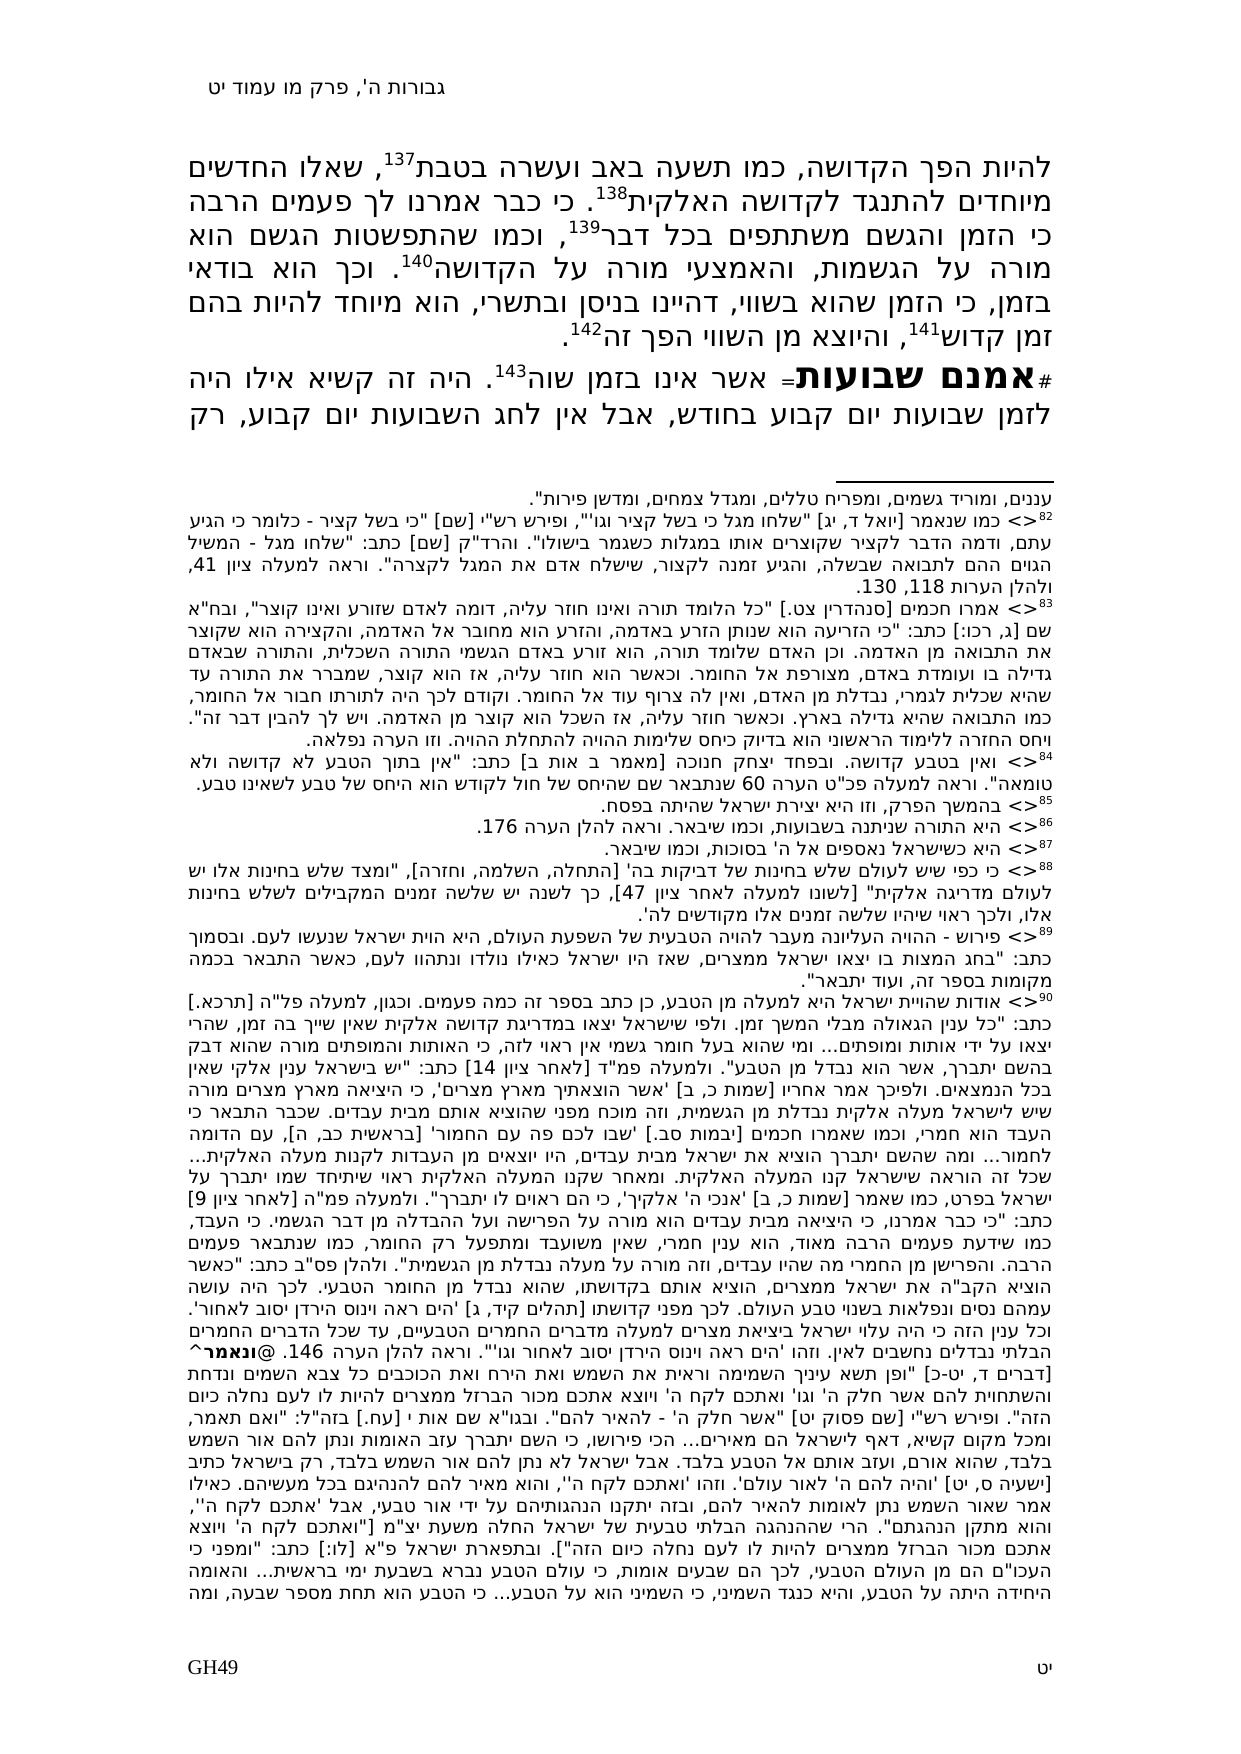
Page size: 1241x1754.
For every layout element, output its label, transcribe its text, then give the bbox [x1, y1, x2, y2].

text #וכאשר עוד= תבין תדע כי המועדים הם בחדש ניסן ובחדש תשרי. וזה כי שני אלו הזמנים, שהם חדש ניסן ותשרי, הוא זמן ממוצע, זמן שוה; שהרי היום והלילה שוים, הקרירות והחמימות בשוה, ואין זמן הזה יוצא לשום קצה מן הקצוות. ובשביל שאין הזמן יוצא לשום קצה, ראוי שיהיה מוכן לקבלת הקדושה ביותר. אבל זמן אשר הוא יוצא לקצה מן הקצוות, אינו מיוחד לקדושה האלקית, אבל הוא מוכן להיות הפך הקדושה, כמו תשעה באב ועשרה בטבת, שאלו החדשים מיוחדים להתנגד לקדושה האלקית. כי כבר אמרנו לך פעמים הרבה כי הזמן והגשם משתתפים בכל דבר, וכמו שהתפשטות הגשם הוא מורה על הגשמות, והאמצעי מורה על הקדושה. וכך הוא בודאי בזמן, כי הזמן שהוא בשווי, דהיינו בניסן ובתשרי, הוא מיוחד להיות בהם זמן קדוש, והיוצא מן השווי הפך זה. [187, 150, 1053, 354]
